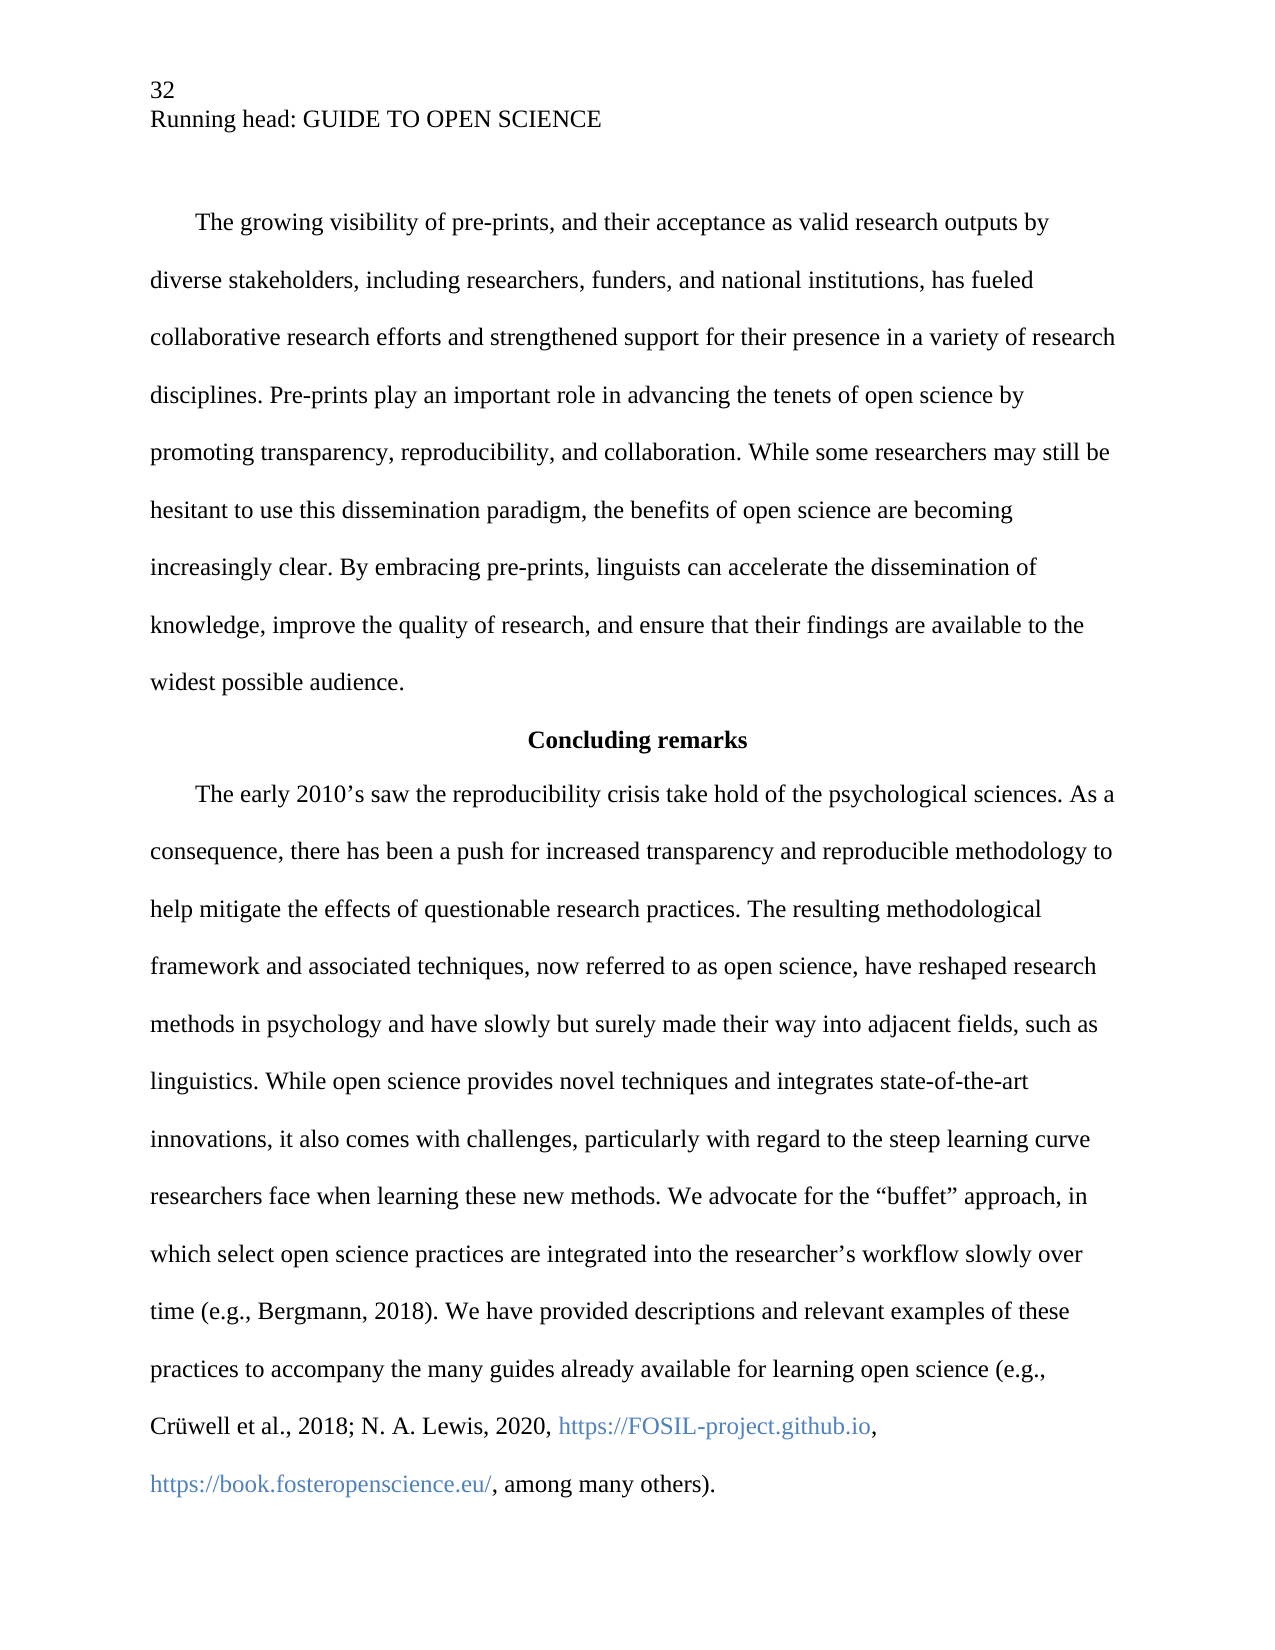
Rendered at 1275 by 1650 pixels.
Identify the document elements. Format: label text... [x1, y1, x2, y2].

text The growing visibility of pre-prints, and their acceptance as valid research outputs by diverse stakeholders, including researchers, funders, and national institutions, has fueled collaborative research efforts and strengthened support for their presence in a variety of research disciplines. Pre-prints play an important role in advancing the tenets of open science by promoting transparency, reproducibility, and collaboration. While some researchers may still be hesitant to use this dissemination paradigm, the benefits of open science are becoming increasingly clear. By embracing pre-prints, linguists can accelerate the dissemination of knowledge, improve the quality of research, and ensure that their findings are available to the widest possible audience. [150, 207, 1125, 696]
subtitle Concluding remarks [150, 725, 1125, 754]
text The early 2010’s saw the reproducibility crisis take hold of the psychological sciences. As a consequence, there has been a push for increased transparency and reproducible methodology to help mitigate the effects of questionable research practices. The resulting methodological framework and associated techniques, now referred to as open science, have reshaped research methods in psychology and have slowly but surely made their way into adjacent fields, such as linguistics. While open science provides novel techniques and integrates state-of-the-art innovations, it also comes with challenges, particularly with regard to the steep learning curve researchers face when learning these new methods. We advocate for the “buffet” approach, in which select open science practices are integrated into the researcher’s workflow slowly over time (e.g., Bergmann, 2018). We have provided descriptions and relevant examples of these practices to accompany the many guides already available for learning open science (e.g., Crüwell et al., 2018; N. A. Lewis, 2020, https://FOSIL-project.github.io, https://book.fosteropenscience.eu/, among many others). [150, 779, 1125, 1497]
